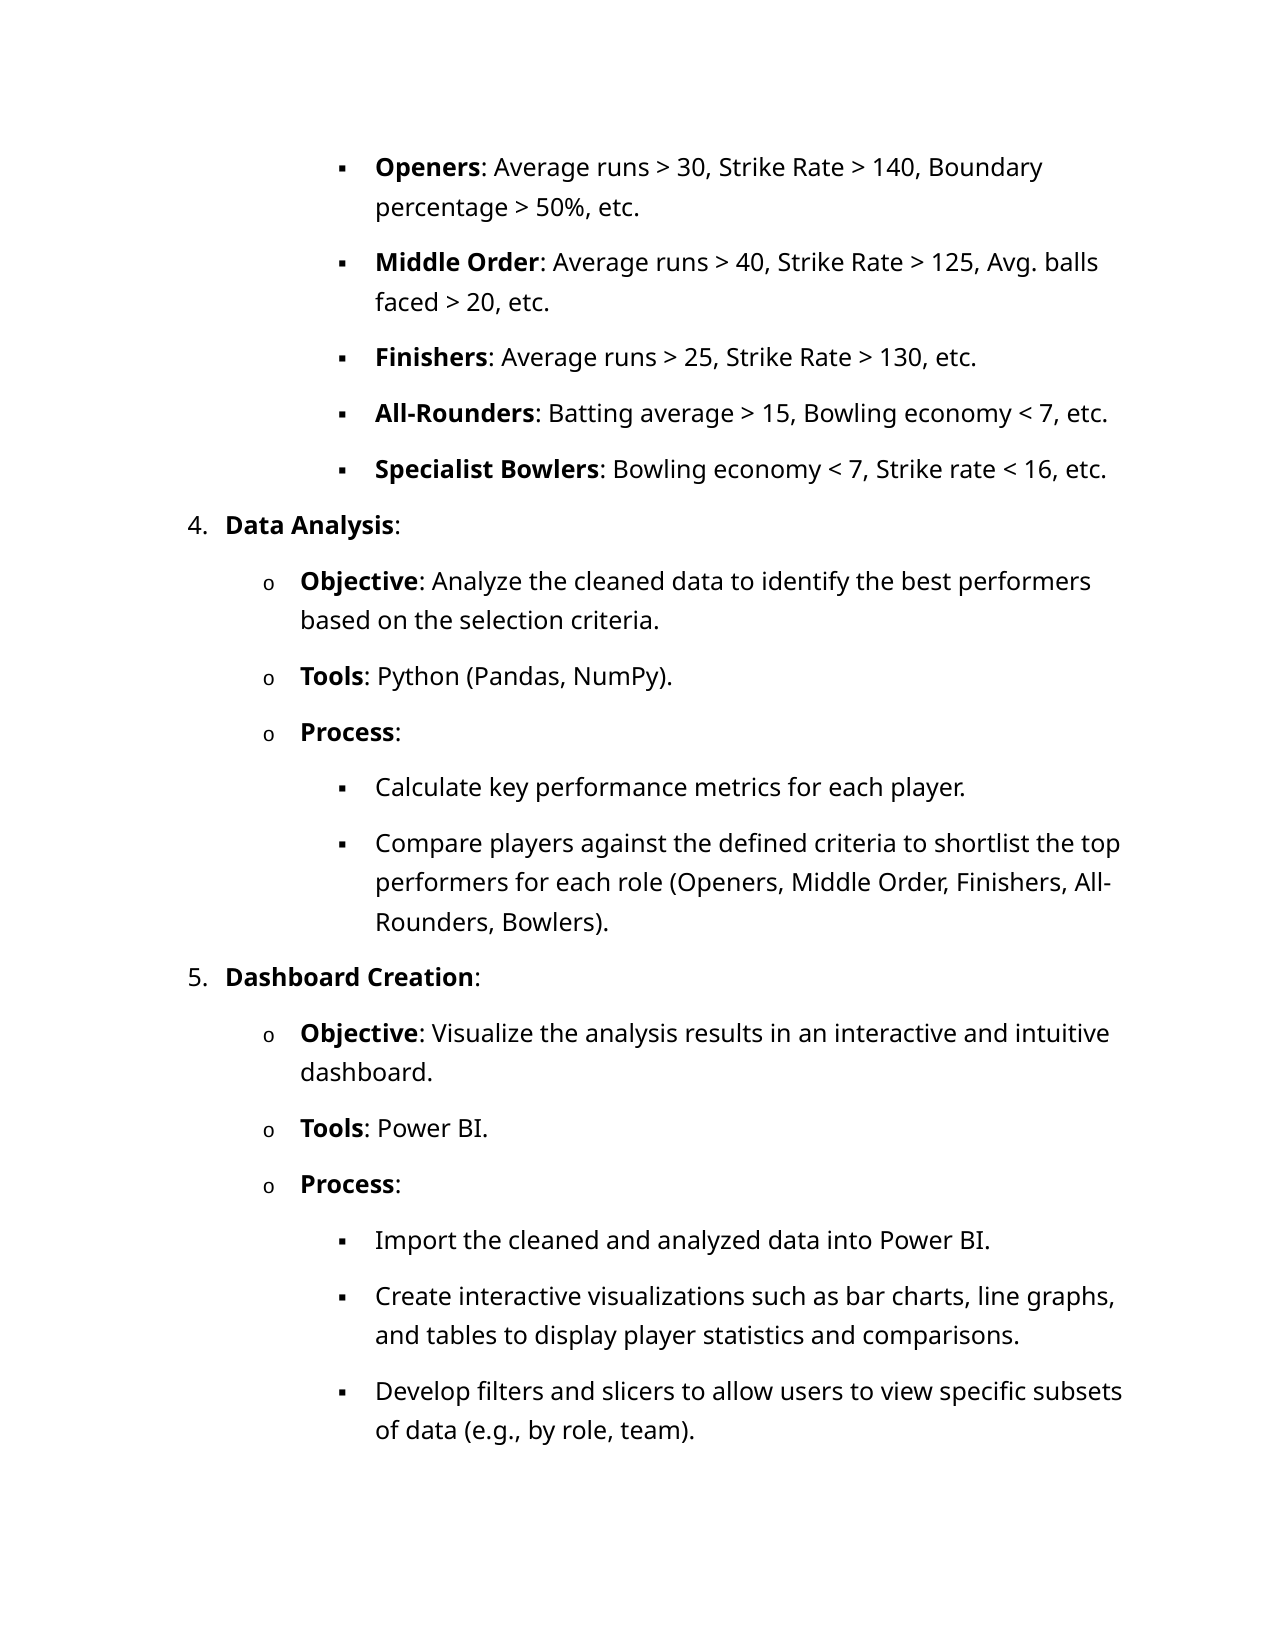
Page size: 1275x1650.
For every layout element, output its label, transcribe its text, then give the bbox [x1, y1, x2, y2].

list Specialist Bowlers: Bowling economy < 7, Strike rate < 16, etc. [337, 452, 1125, 486]
list Tools: Power BI. [262, 1111, 1125, 1145]
list Import the cleaned and analyzed data into Power BI. [337, 1222, 1125, 1257]
list Finishers: Average runs > 25, Strike Rate > 130, etc. [337, 340, 1125, 374]
list All-Rounders: Batting average > 15, Bowling economy < 7, etc. [337, 396, 1125, 430]
list Tools: Python (Pandas, NumPy). [262, 658, 1125, 692]
list Openers: Average runs > 30, Strike Rate > 140, Boundary percentage > 50%, etc. [337, 150, 1125, 223]
list Middle Order: Average runs > 40, Strike Rate > 125, Avg. balls faced > 20, etc. [337, 245, 1125, 318]
list Develop filters and slicers to allow users to view specific subsets of data (e.g., by role, team). [337, 1373, 1125, 1447]
list Create interactive visualizations such as bar charts, line graphs, and tables to display player statistics and comparisons. [337, 1278, 1125, 1352]
list Compare players against the defined criteria to shortlist the top performers for each role (Openers, Middle Order, Finishers, All-Rounders, Bowlers). [337, 826, 1125, 938]
list Data Analysis: [187, 507, 1125, 542]
list Dashboard Creation: [187, 960, 1125, 994]
list Calculate key performance metrics for each player. [337, 770, 1125, 804]
list Objective: Visualize the analysis results in an interactive and intuitive dashboard. [262, 1016, 1125, 1089]
list Process: [262, 1167, 1125, 1201]
list Process: [262, 714, 1125, 748]
list Objective: Analyze the cleaned data to identify the best performers based on the selection criteria. [262, 563, 1125, 637]
